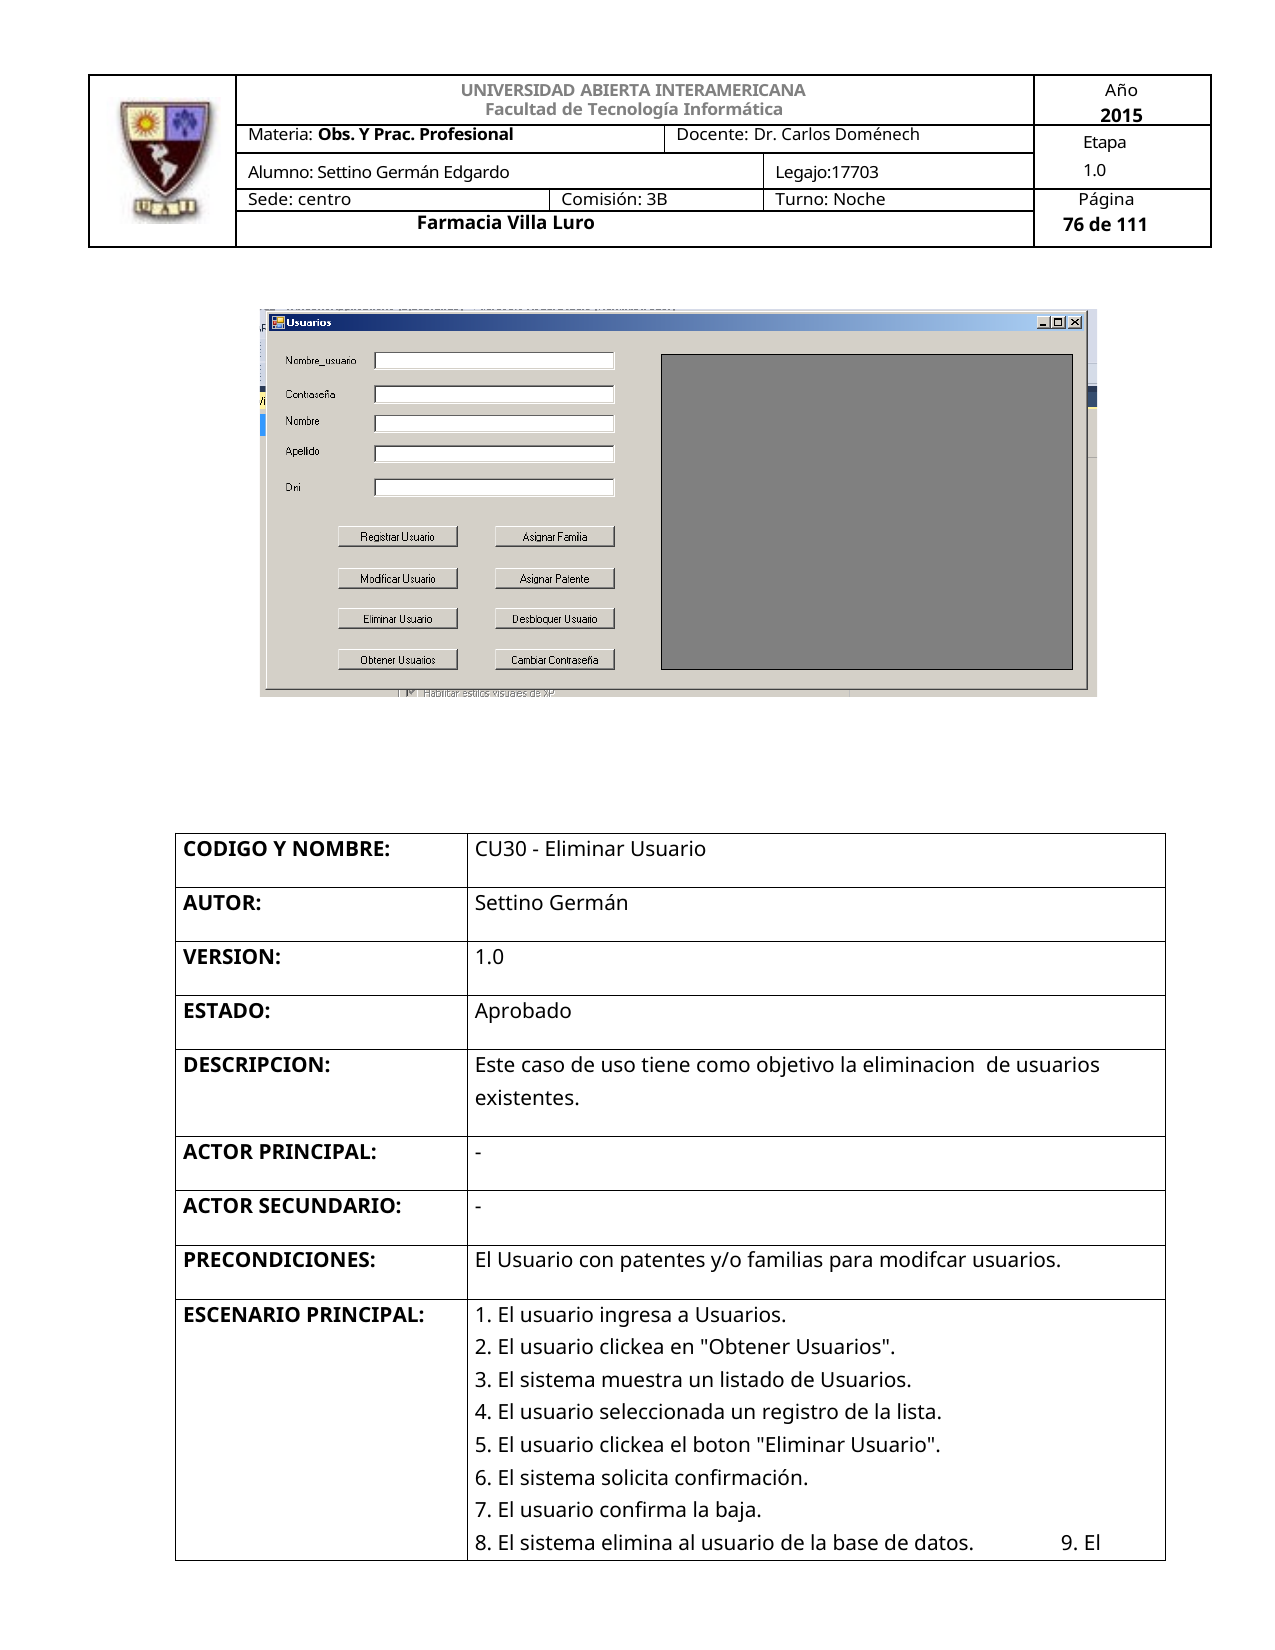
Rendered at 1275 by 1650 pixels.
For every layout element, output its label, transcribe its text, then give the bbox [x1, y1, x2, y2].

table_cell ACTOR PRINCIPAL: [176, 1137, 467, 1190]
table_cell - [468, 1191, 1165, 1244]
table_cell - [468, 1137, 1165, 1190]
table_cell 1.0 [468, 942, 1165, 995]
table_cell ACTOR SECUNDARIO: [176, 1191, 467, 1244]
table_header CU30 - Eliminar Usuario [468, 834, 1165, 887]
table_cell Aprobado [468, 996, 1165, 1049]
table_cell ESCENARIO PRINCIPAL: [176, 1300, 467, 1560]
table_cell VERSION: [176, 942, 467, 995]
table_cell ESTADO: [176, 996, 467, 1049]
picture [106, 97, 221, 224]
table_cell AUTOR: [176, 888, 467, 941]
table_cell Settino Germán [468, 888, 1165, 941]
table_cell El Usuario con patentes y/o familias para modifcar usuarios. [468, 1246, 1165, 1299]
table_cell PRECONDICIONES: [176, 1246, 467, 1299]
picture [259, 309, 1098, 697]
table_header CODIGO Y NOMBRE: [176, 834, 467, 887]
table_cell Este caso de uso tiene como objetivo la eliminacion de usuarios existentes. [468, 1050, 1165, 1136]
table_cell DESCRIPCION: [176, 1050, 467, 1136]
